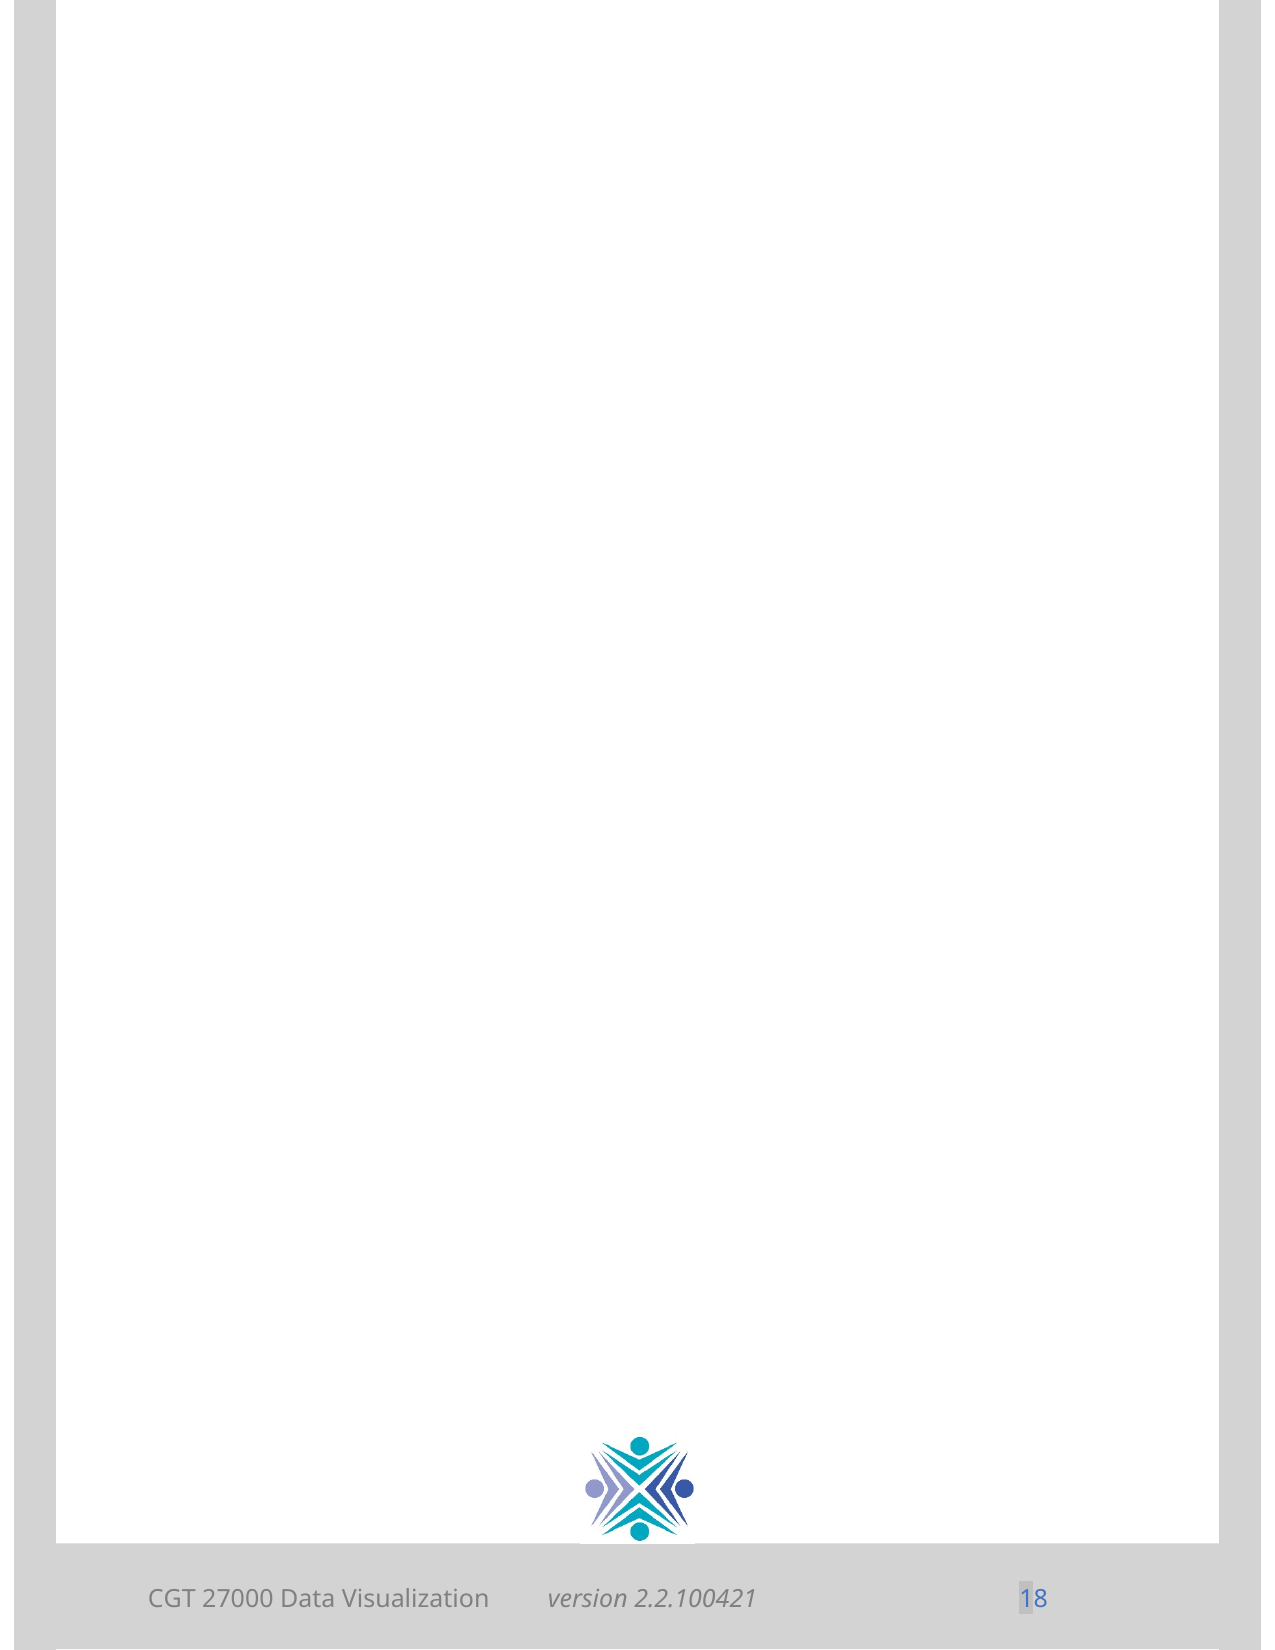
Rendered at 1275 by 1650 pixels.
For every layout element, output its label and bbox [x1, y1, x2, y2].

picture [579, 1432, 695, 1544]
